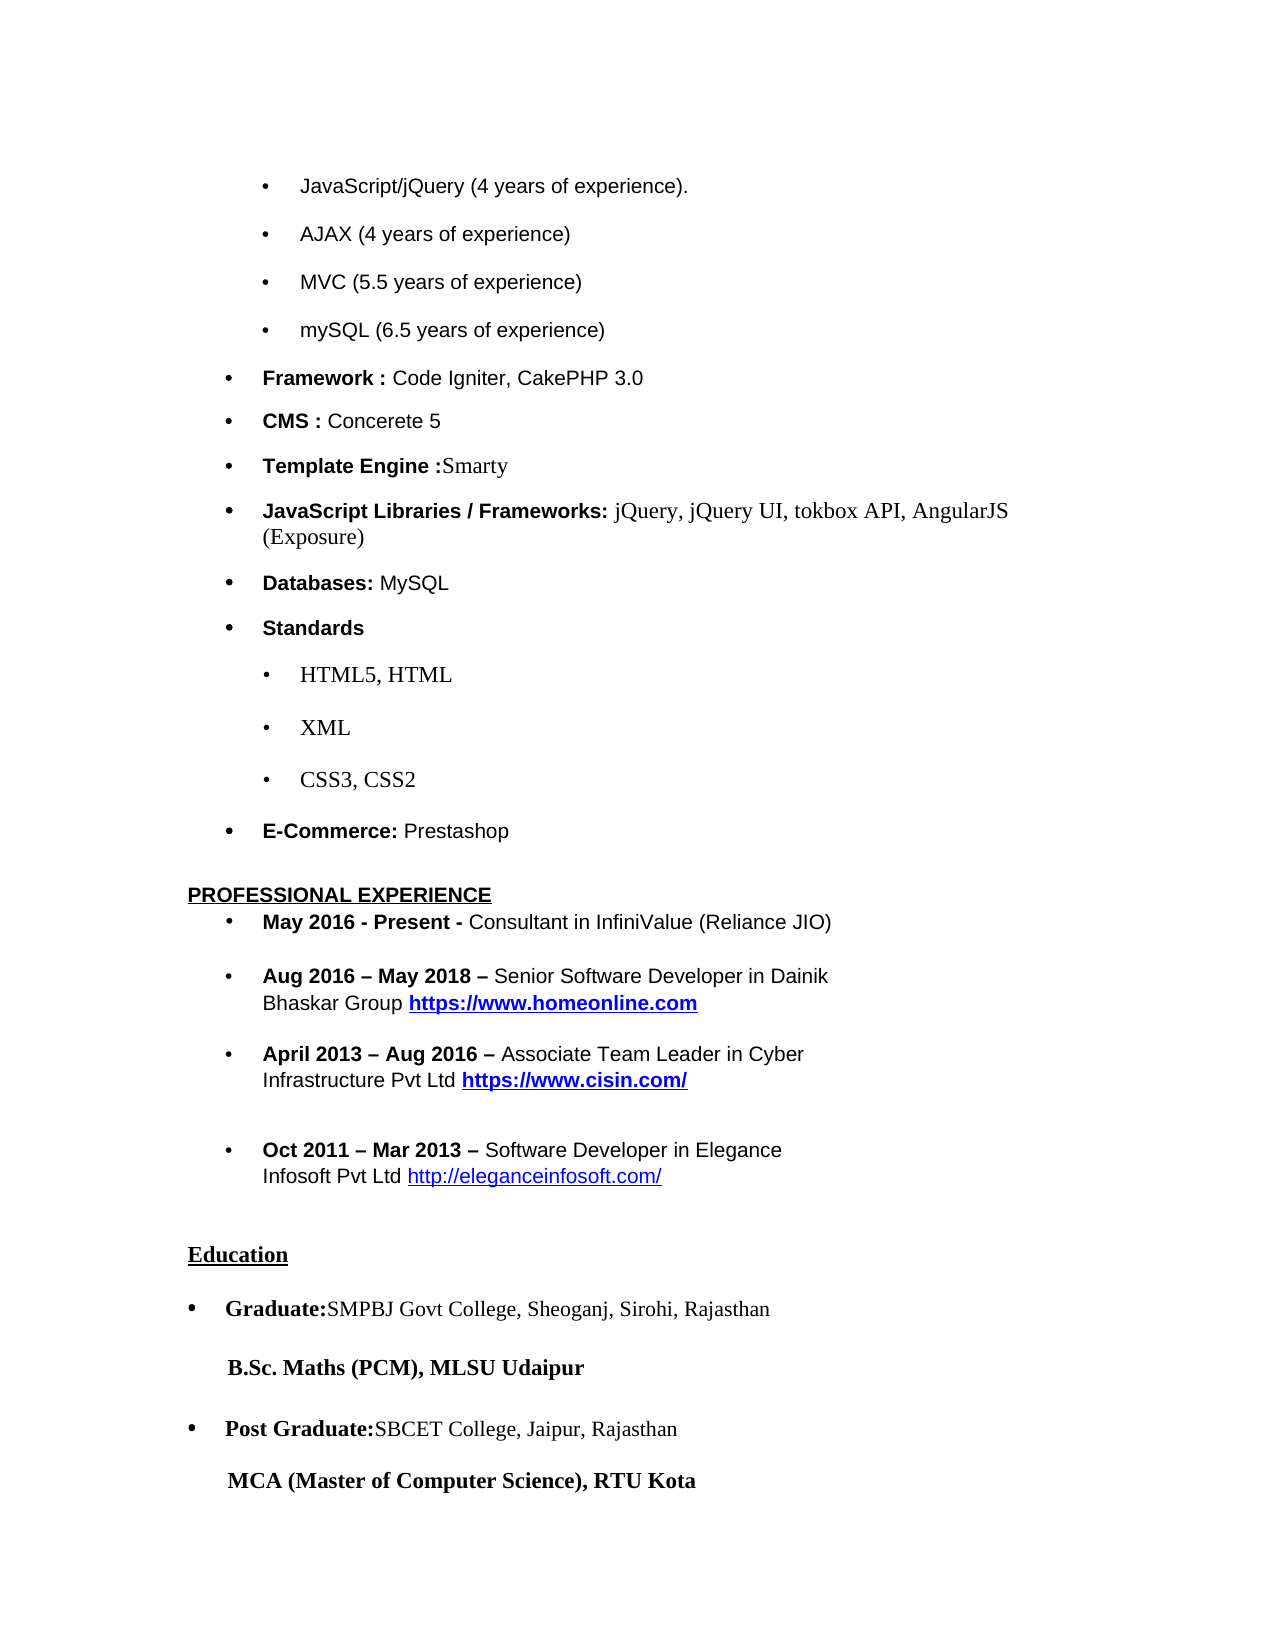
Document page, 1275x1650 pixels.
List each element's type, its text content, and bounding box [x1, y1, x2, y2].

list Template Engine :Smarty [225, 452, 1087, 478]
list Post Graduate:SBCET College, Jaipur, Rajasthan [187, 1412, 1087, 1443]
list Aug 2016 – May 2018 – Senior Software Developer in Dainik Bhaskar Group https://www.homeonline.com [225, 964, 883, 1015]
list JavaScript/jQuery (4 years of experience). [262, 174, 1087, 198]
list mySQL (6.5 years of experience) [262, 318, 1087, 342]
list CMS : Concerete 5 [225, 409, 1087, 433]
list AJAX (4 years of experience) [262, 222, 1087, 246]
list JavaScript Libraries / Frameworks: jQuery, jQuery UI, tokbox API, AngularJS (Exposure) [225, 497, 1087, 550]
list Graduate:SMPBJ Govt College, Sheoganj, Sirohi, Rajasthan [187, 1292, 1087, 1323]
text MCA (Master of Computer Science), RTU Kota [187, 1467, 1087, 1494]
list April 2013 – Aug 2016 – Associate Team Leader in Cyber Infrastructure Pvt Ltd https://www.cisin.com/ [225, 1041, 929, 1092]
list CSS3, CSS2 [262, 767, 1087, 793]
list Standards [225, 616, 1087, 640]
text Education [187, 1241, 1087, 1268]
text PROFESSIONAL EXPERIENCE [187, 882, 1087, 906]
list XML [262, 714, 1087, 740]
list May 2016 - Present - Consultant in InfiniValue (Reliance JIO) [225, 906, 1087, 935]
text B.Sc. Maths (PCM), MLSU Udaipur [187, 1354, 1087, 1381]
list Framework : Code Igniter, CakePHP 3.0 [225, 366, 1087, 390]
list E-Commerce: Prestashop [225, 819, 1087, 844]
list Oct 2011 – Mar 2013 – Software Developer in Elegance Infosoft Pvt Ltd http://eleganceinfosoft.com/ [225, 1137, 856, 1188]
list HTML5, HTML [262, 661, 1087, 687]
list MVC (5.5 years of experience) [262, 270, 1087, 294]
list Databases: MySQL [225, 571, 1087, 595]
